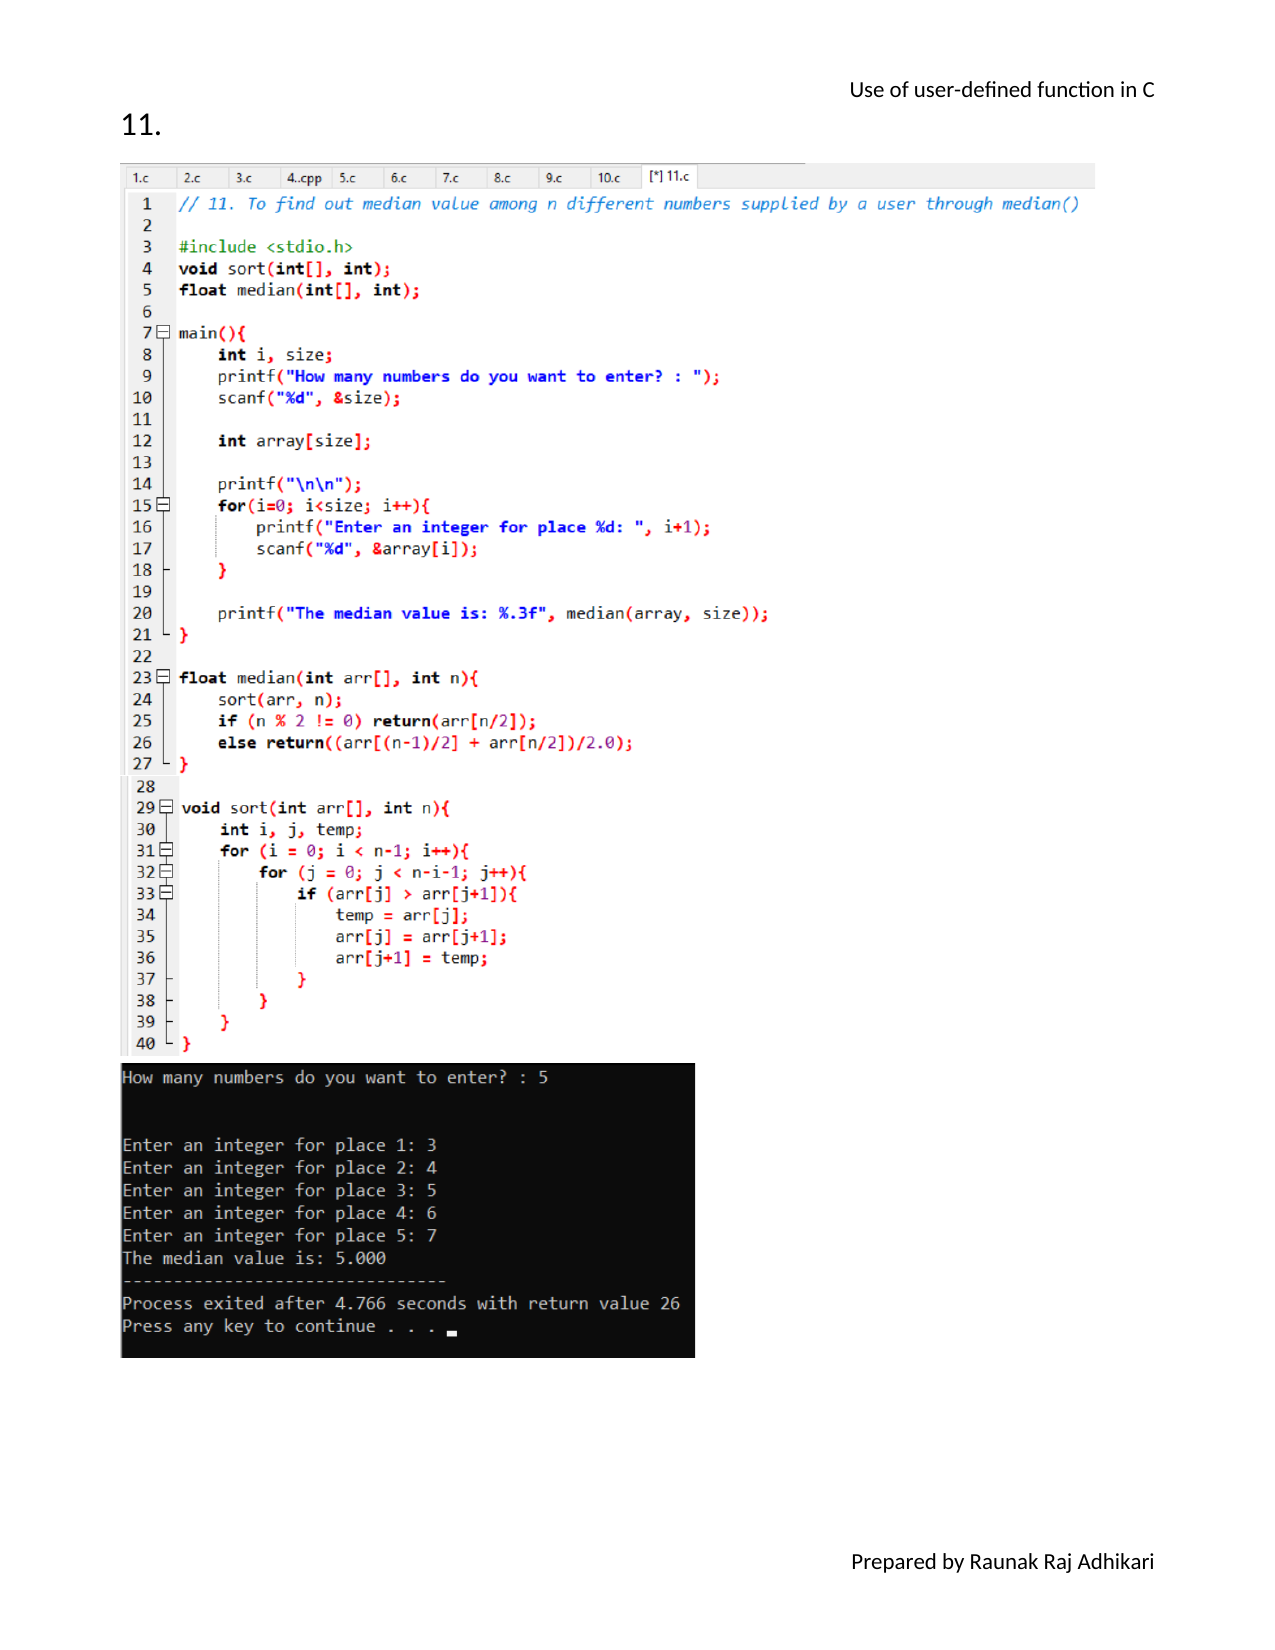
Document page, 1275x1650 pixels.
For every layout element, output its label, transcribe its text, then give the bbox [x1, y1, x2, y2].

picture [120, 776, 1096, 1056]
picture [120, 1063, 696, 1358]
text 11. [120, 103, 1155, 144]
picture [120, 163, 1096, 775]
